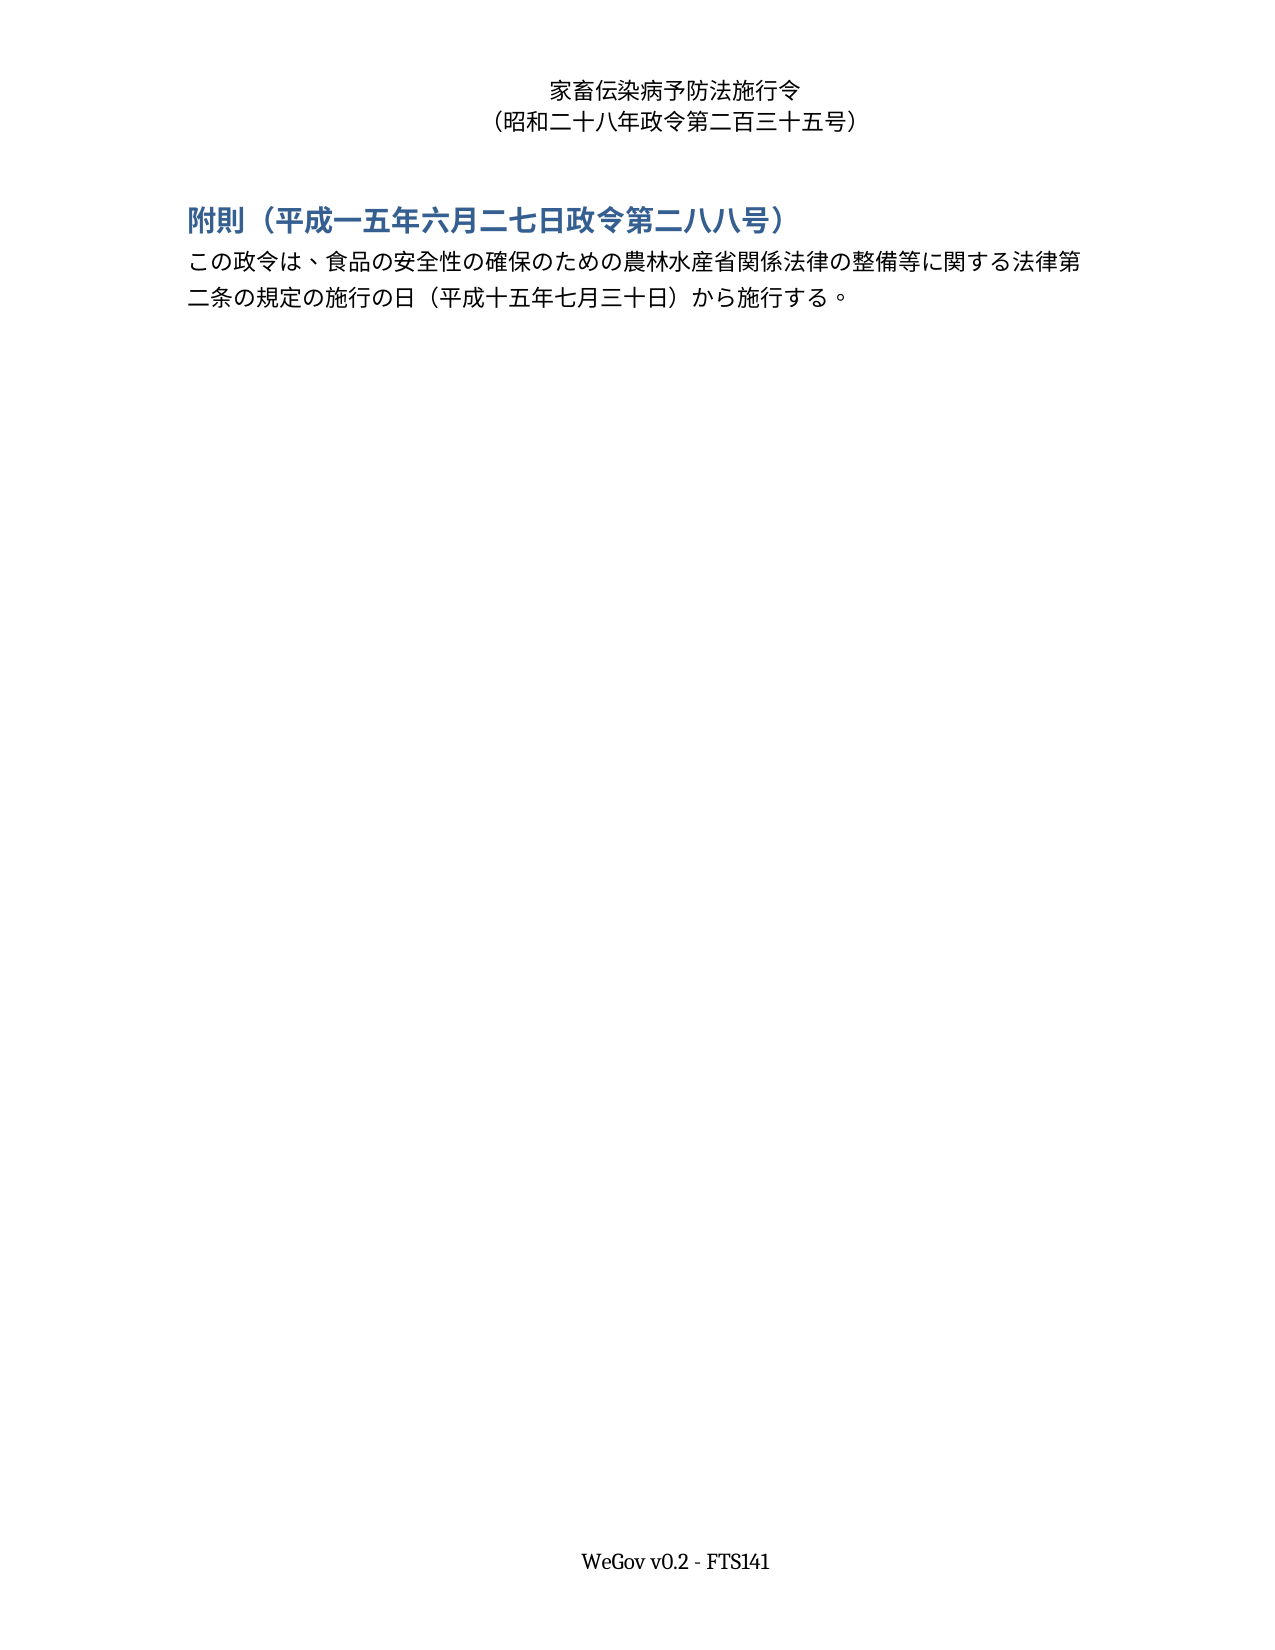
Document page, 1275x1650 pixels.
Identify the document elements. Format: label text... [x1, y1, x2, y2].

subtitle 附則（平成一五年六月二七日政令第二八八号） [187, 200, 1087, 240]
text この政令は、食品の安全性の確保のための農林水産省関係法律の整備等に関する法律第二条の規定の施行の日（平成十五年七月三十日）から施行する。 [187, 246, 1087, 313]
